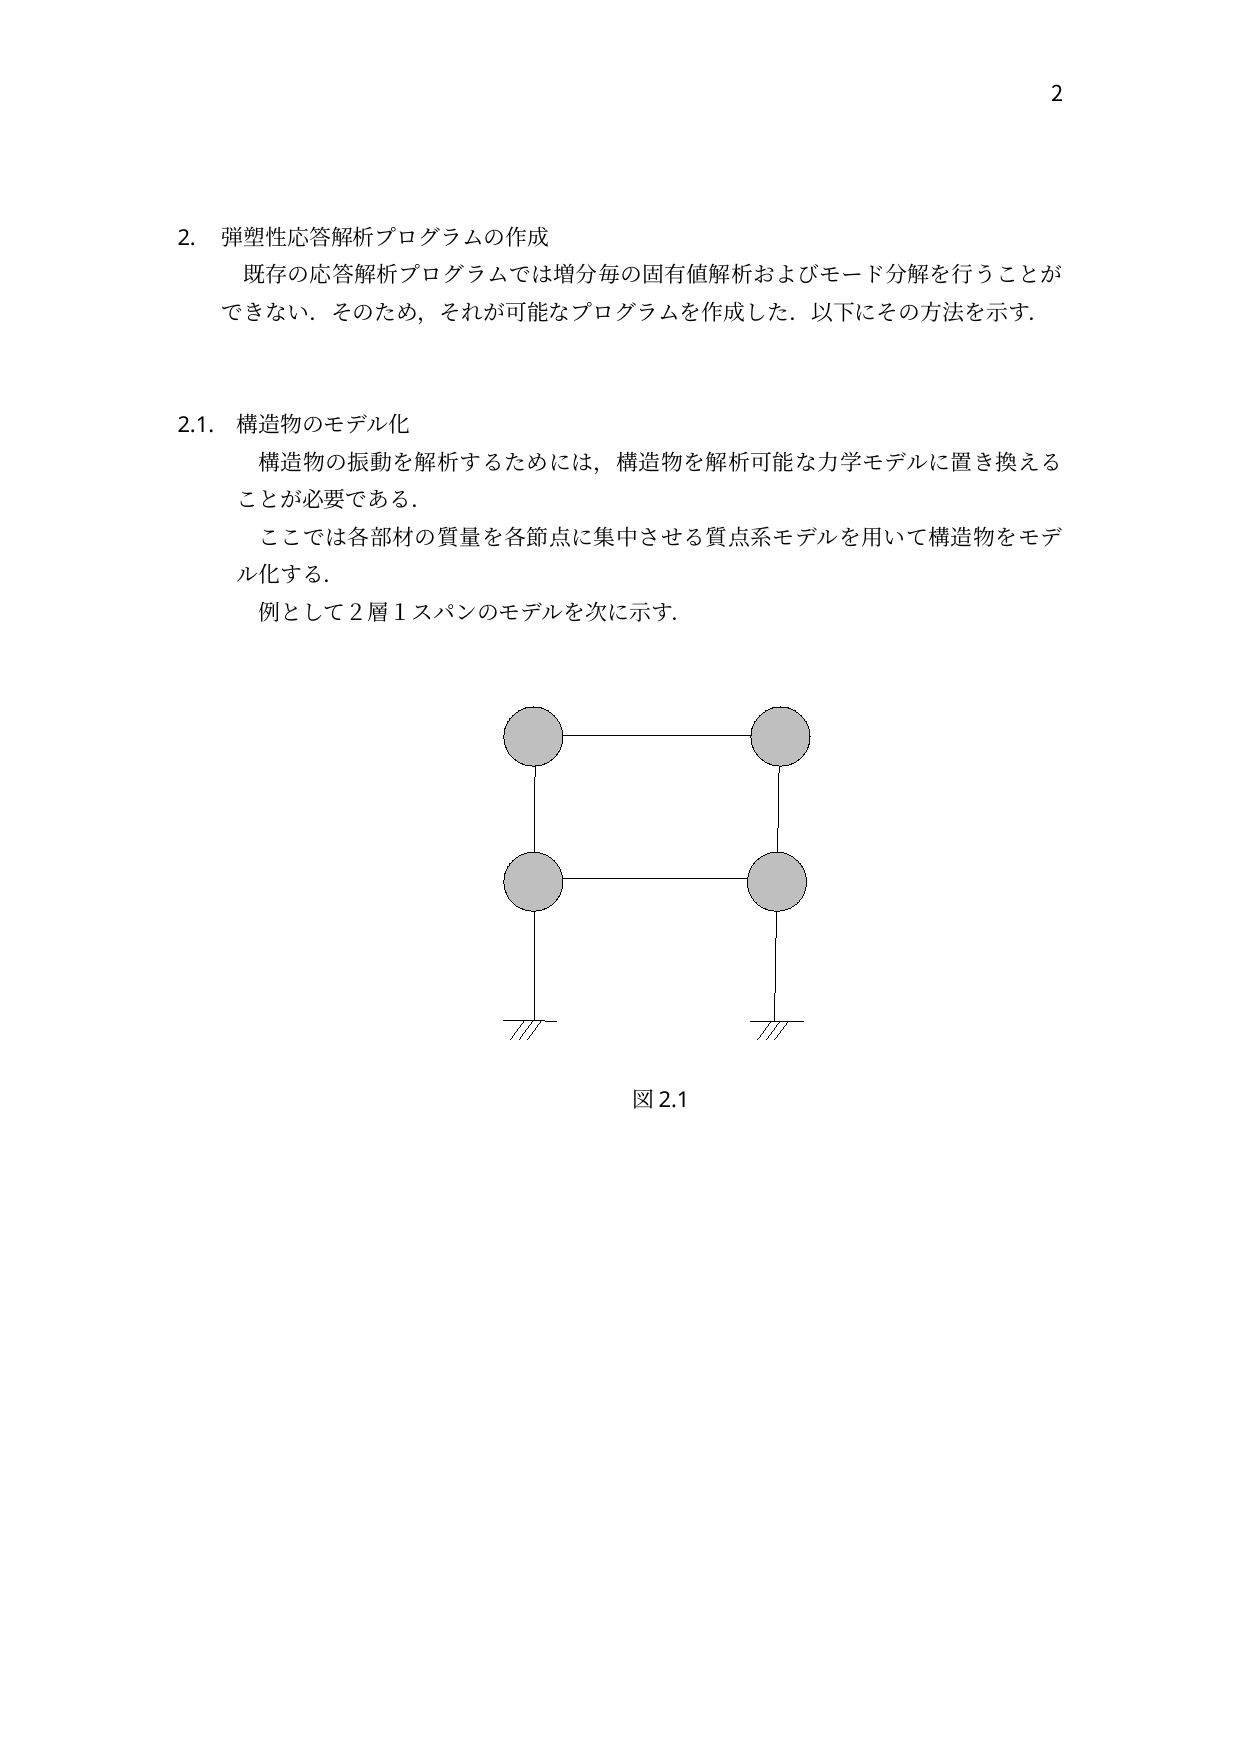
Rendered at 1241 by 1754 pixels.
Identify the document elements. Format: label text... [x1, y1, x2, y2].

list 構造物のモデル化 [177, 404, 1063, 442]
list ここでは各部材の質量を各節点に集中させる質点系モデルを用いて構造物をモデル化する． [236, 517, 1063, 592]
list 図2.1 [236, 1079, 1063, 1117]
list 弾塑性応答解析プログラムの作成 [177, 217, 1063, 254]
list 構造物の振動を解析するためには，構造物を解析可能な力学モデルに置き換えることが必要である． [236, 442, 1063, 517]
list 例として２層１スパンのモデルを次に示す． [236, 592, 1063, 629]
list 既存の応答解析プログラムでは増分毎の固有値解析およびモード分解を行うことができない．そのため，それが可能なプログラムを作成した．以下にその方法を示す． [221, 254, 1063, 329]
